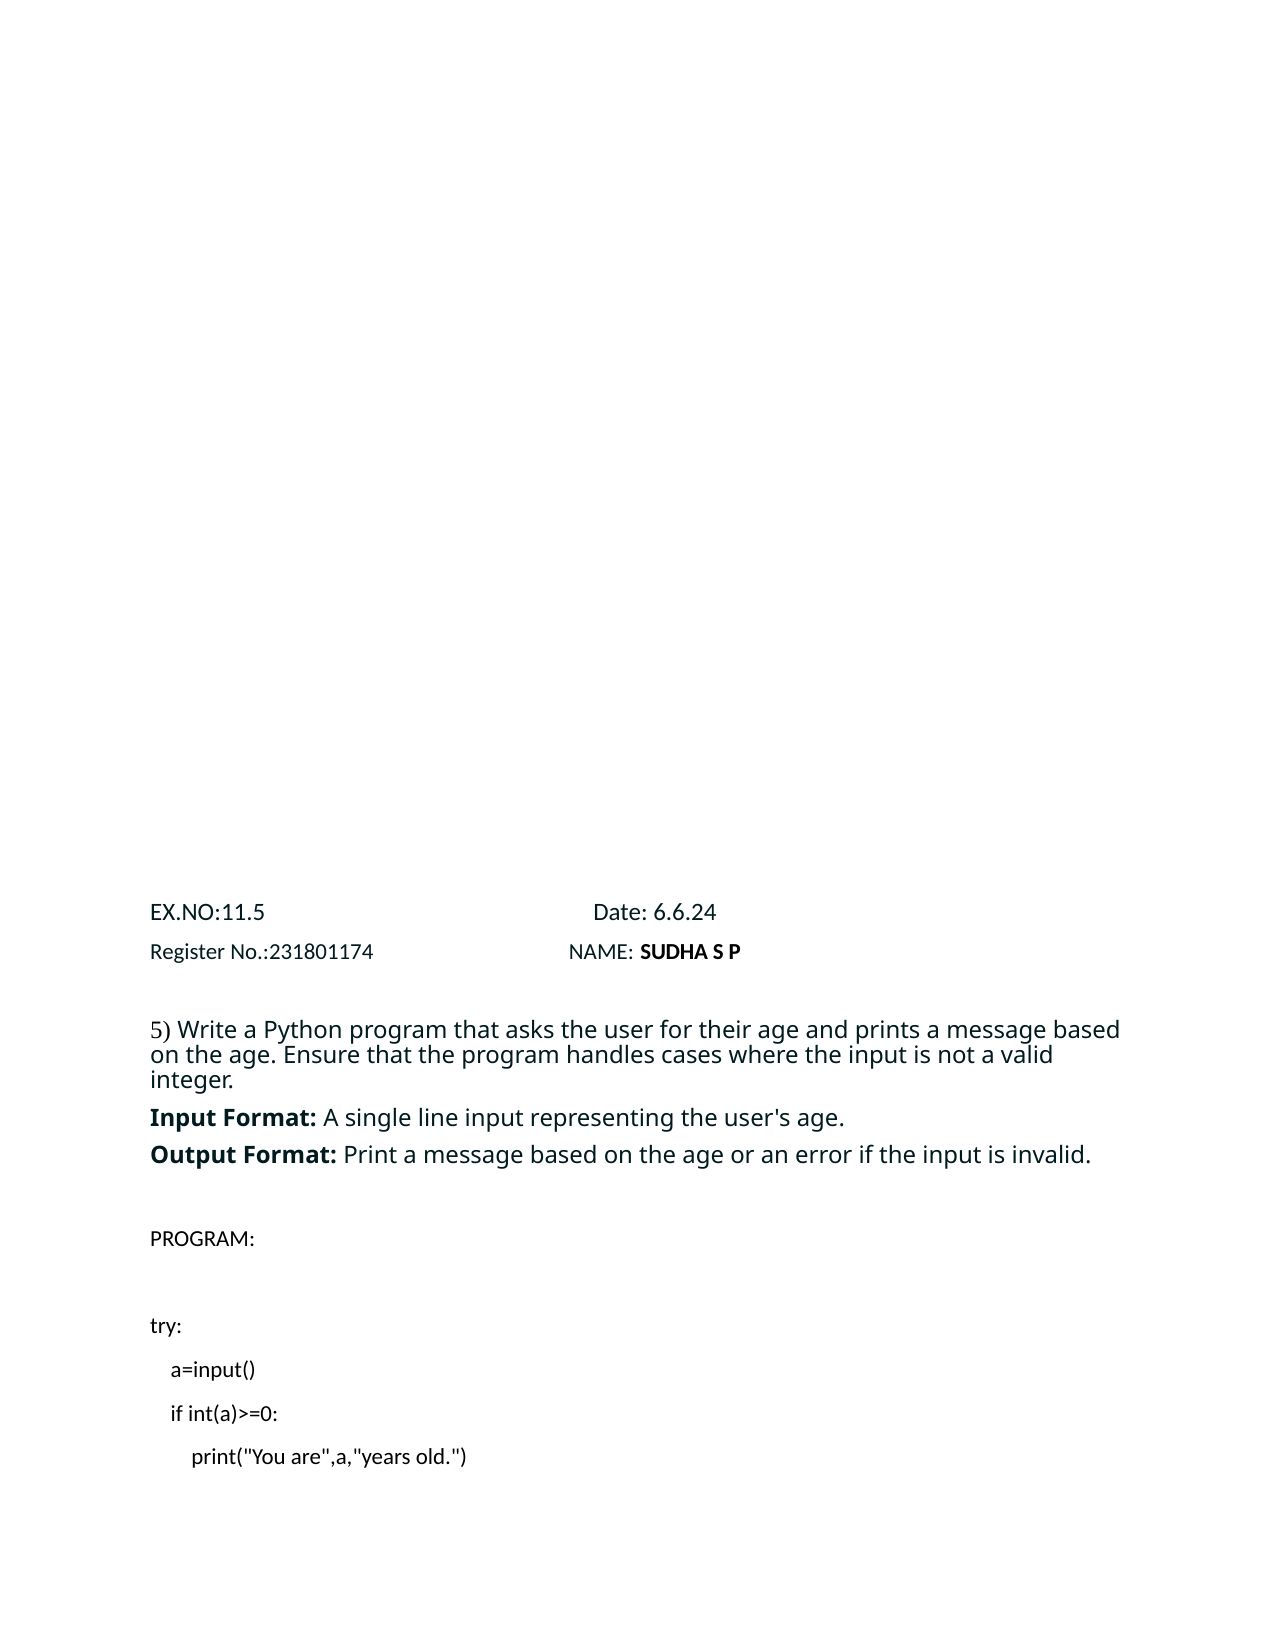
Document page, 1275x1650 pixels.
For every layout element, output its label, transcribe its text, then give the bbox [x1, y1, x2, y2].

text if int(a)>=0: [150, 1399, 1125, 1426]
text try: [150, 1312, 1125, 1339]
text Input Format: A single line input representing the user's age. [150, 1106, 1125, 1131]
text EX.NO:11.5 Date: 6.6.24 [150, 900, 1125, 925]
text PROGRAM: [150, 1225, 1125, 1252]
text a=input() [150, 1356, 1125, 1383]
text 5) Write a Python program that asks the user for their age and prints a message based on the age. Ensure that the program handles cases where the input is not a valid integer. [150, 1019, 1125, 1094]
text Output Format: Print a message based on the age or an error if the input is invalid. [150, 1144, 1125, 1169]
text print("You are",a,"years old.") [150, 1443, 1125, 1470]
text Register No.:231801174 NAME: SUDHA S P [150, 937, 1125, 964]
